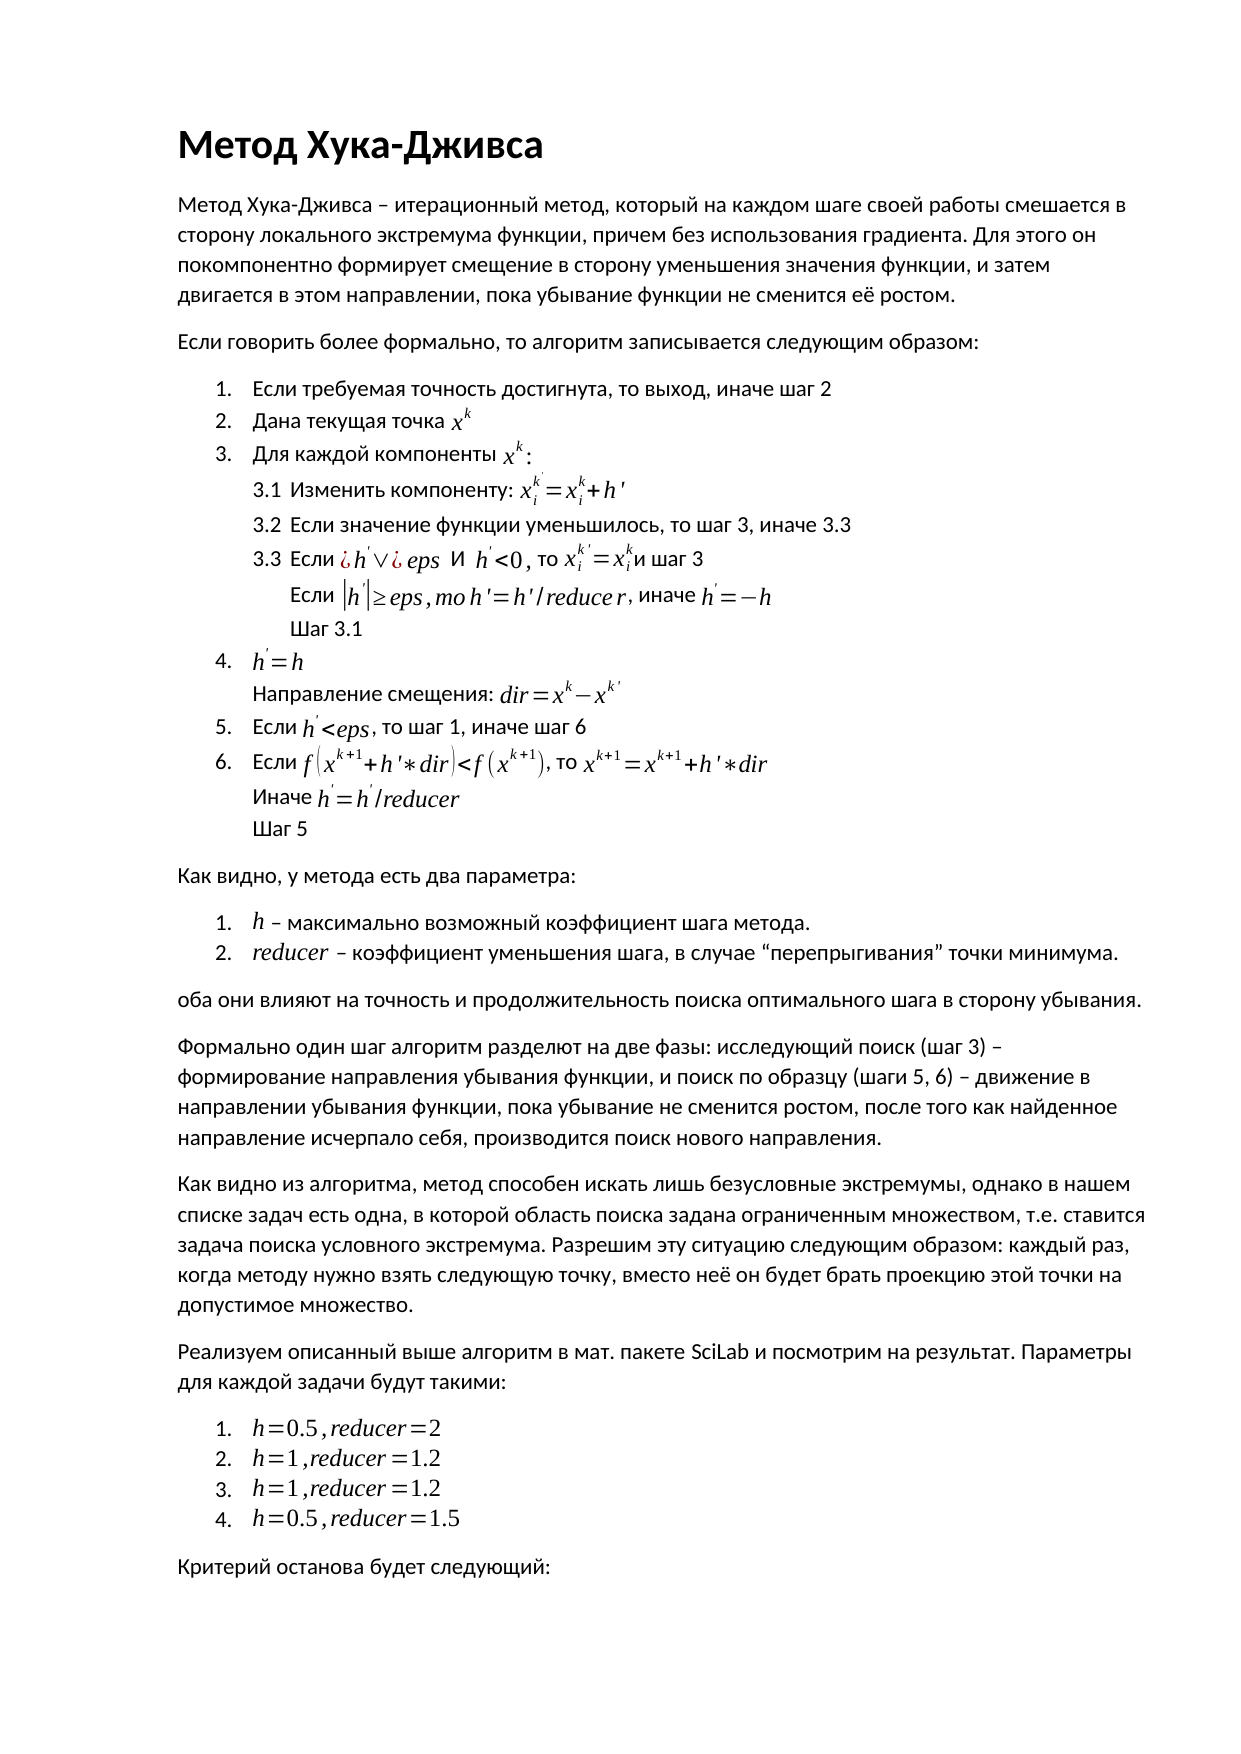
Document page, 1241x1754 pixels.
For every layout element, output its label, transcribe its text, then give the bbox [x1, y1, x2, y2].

list Шаг 5 [252, 814, 1152, 842]
list – коэффициент уменьшения шага, в случае “перепрыгивания” точки минимума. [215, 938, 1152, 966]
text Критерий останова будет следующий: [177, 1552, 1152, 1580]
list Шаг 3.1 [290, 614, 1152, 642]
list Направление смещения: [252, 677, 1152, 709]
list Если И то и шаг 3 [252, 540, 1152, 575]
list Если , то [215, 744, 1152, 779]
list Изменить компоненту: [252, 471, 1152, 508]
list Иначе [252, 781, 1152, 812]
list Если , иначе [290, 577, 1152, 612]
text оба они влияют на точность и продолжительность поиска оптимального шага в сторону убывания. [177, 985, 1152, 1013]
text Как видно из алгоритма, метод способен искать лишь безусловные экстремумы, однако в нашем списке задач есть одна, в которой область поиска задана ограниченным множеством, т.е. ставится задача поиска условного экстремума. Разрешим эту ситуацию следующим образом: каждый раз, когда методу нужно взять следующую точку, вместо неё он будет брать проекцию этой точки на допустимое множество. [177, 1169, 1152, 1318]
list – максимально возможный коэффициент шага метода. [215, 908, 1152, 936]
list Дана текущая точка [215, 404, 1152, 435]
list Для каждой компоненты [215, 438, 1152, 469]
text Формально один шаг алгоритм разделют на две фазы: исследующий поиск (шаг 3) – формирование направления убывания функции, и поиск по образцу (шаги 5, 6) – движение в направлении убывания функции, пока убывание не сменится ростом, после того как найденное направление исчерпало себя, производится поиск нового направления. [177, 1032, 1152, 1151]
text Если говорить более формально, то алгоритм записывается следующим образом: [177, 327, 1152, 355]
text Реализуем описанный выше алгоритм в мат. пакете SciLab и посмотрим на результат. Параметры для каждой задачи будут такими: [177, 1337, 1152, 1395]
text Метод Хука-Дживса [177, 118, 1152, 169]
list Если значение функции уменьшилось, то шаг 3, иначе 3.3 [252, 510, 1152, 538]
text Как видно, у метода есть два параметра: [177, 861, 1152, 889]
list Если требуемая точность достигнута, то выход, иначе шаг 2 [215, 374, 1152, 402]
list Если , то шаг 1, иначе шаг 6 [215, 711, 1152, 742]
